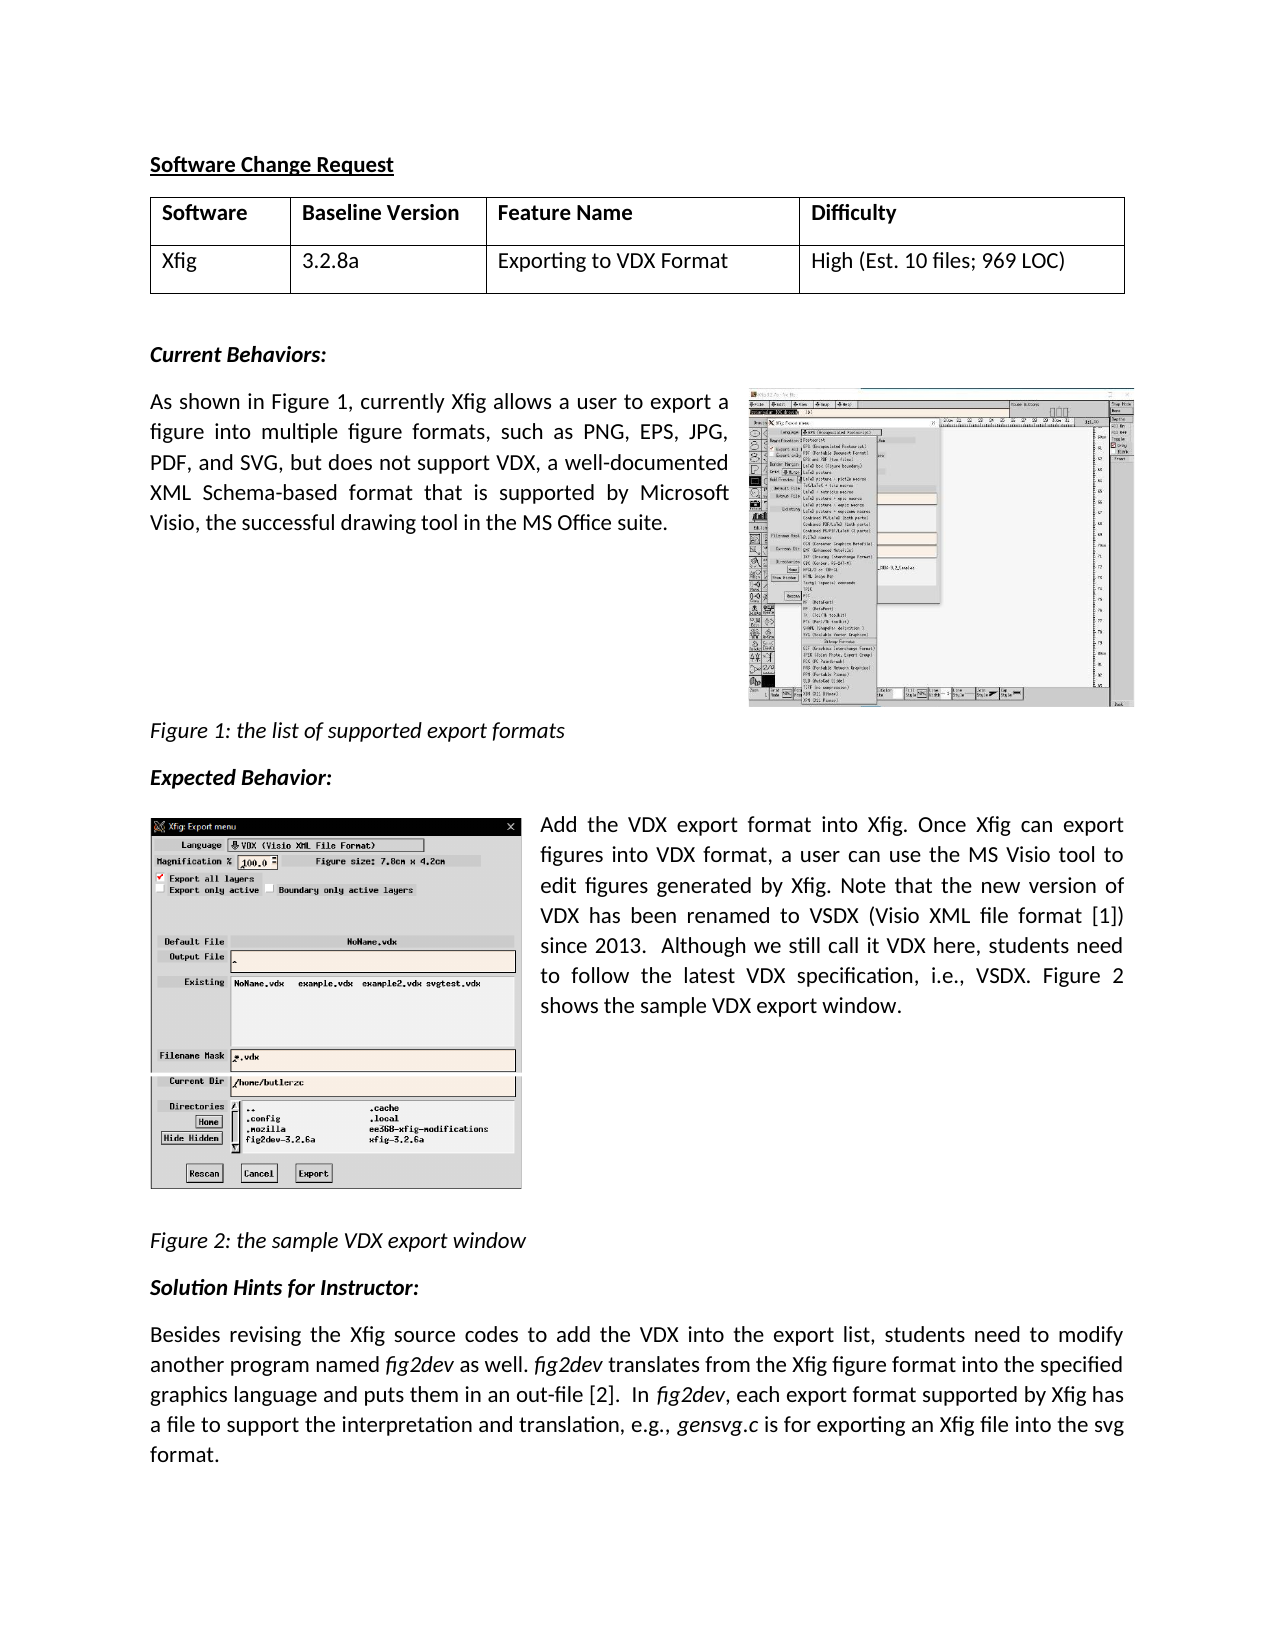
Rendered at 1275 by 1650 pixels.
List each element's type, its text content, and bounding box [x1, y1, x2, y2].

table_cell 3.2.8a [291, 246, 486, 292]
text Figure 2: the sample VDX export window [150, 1226, 1125, 1254]
picture [150, 818, 522, 1072]
picture [150, 1077, 522, 1189]
text Besides revising the Xfig source codes to add the VDX into the export list, students need to modify another program named fig2dev as well. fig2dev translates from the Xfig figure format into the specified graphics language and puts them in an out-file [2]. In fig2dev, each export format supported by Xfig has a file to support the interpretation and translation, e.g., gensvg.c is for exporting an Xfig file into the svg format. [150, 1320, 1125, 1469]
table_header Software [151, 198, 290, 245]
text Expected Behavior: [150, 763, 1125, 792]
text Current Behaviors: [150, 340, 1125, 368]
text Solution Hints for Instructor: [150, 1273, 1125, 1301]
table_cell Exporting to VDX Format [487, 246, 799, 292]
table_header Feature Name [487, 198, 799, 245]
table_header Difficulty [800, 198, 1124, 245]
picture [748, 388, 1135, 707]
text Software Change Request [150, 150, 1125, 178]
table_header Baseline Version [291, 198, 486, 245]
text As shown in Figure 1, currently Xfig allows a user to export a figure into multiple figure formats, such as PNG, EPS, JPG, PDF, and SVG, but does not support VDX, a well-documented XML Schema-based format that is supported by Microsoft Visio, the successful drawing tool in the MS Office suite. [150, 387, 1125, 536]
table_cell High (Est. 10 files; 969 LOC) [800, 246, 1124, 292]
table_cell Xfig [151, 246, 290, 292]
text Add the VDX export format into Xfig. Once Xfig can export figures into VDX format, a user can use the MS Visio tool to edit figures generated by Xfig. Note that the new version of VDX has been renamed to VSDX (Visio XML file format [1]) since 2013. Although we still call it VDX here, students need to follow the latest VDX specification, i.e., VSDX. Figure 2 shows the sample VDX export window. [150, 810, 1125, 1020]
text Figure 1: the list of supported export formats [150, 714, 1125, 745]
